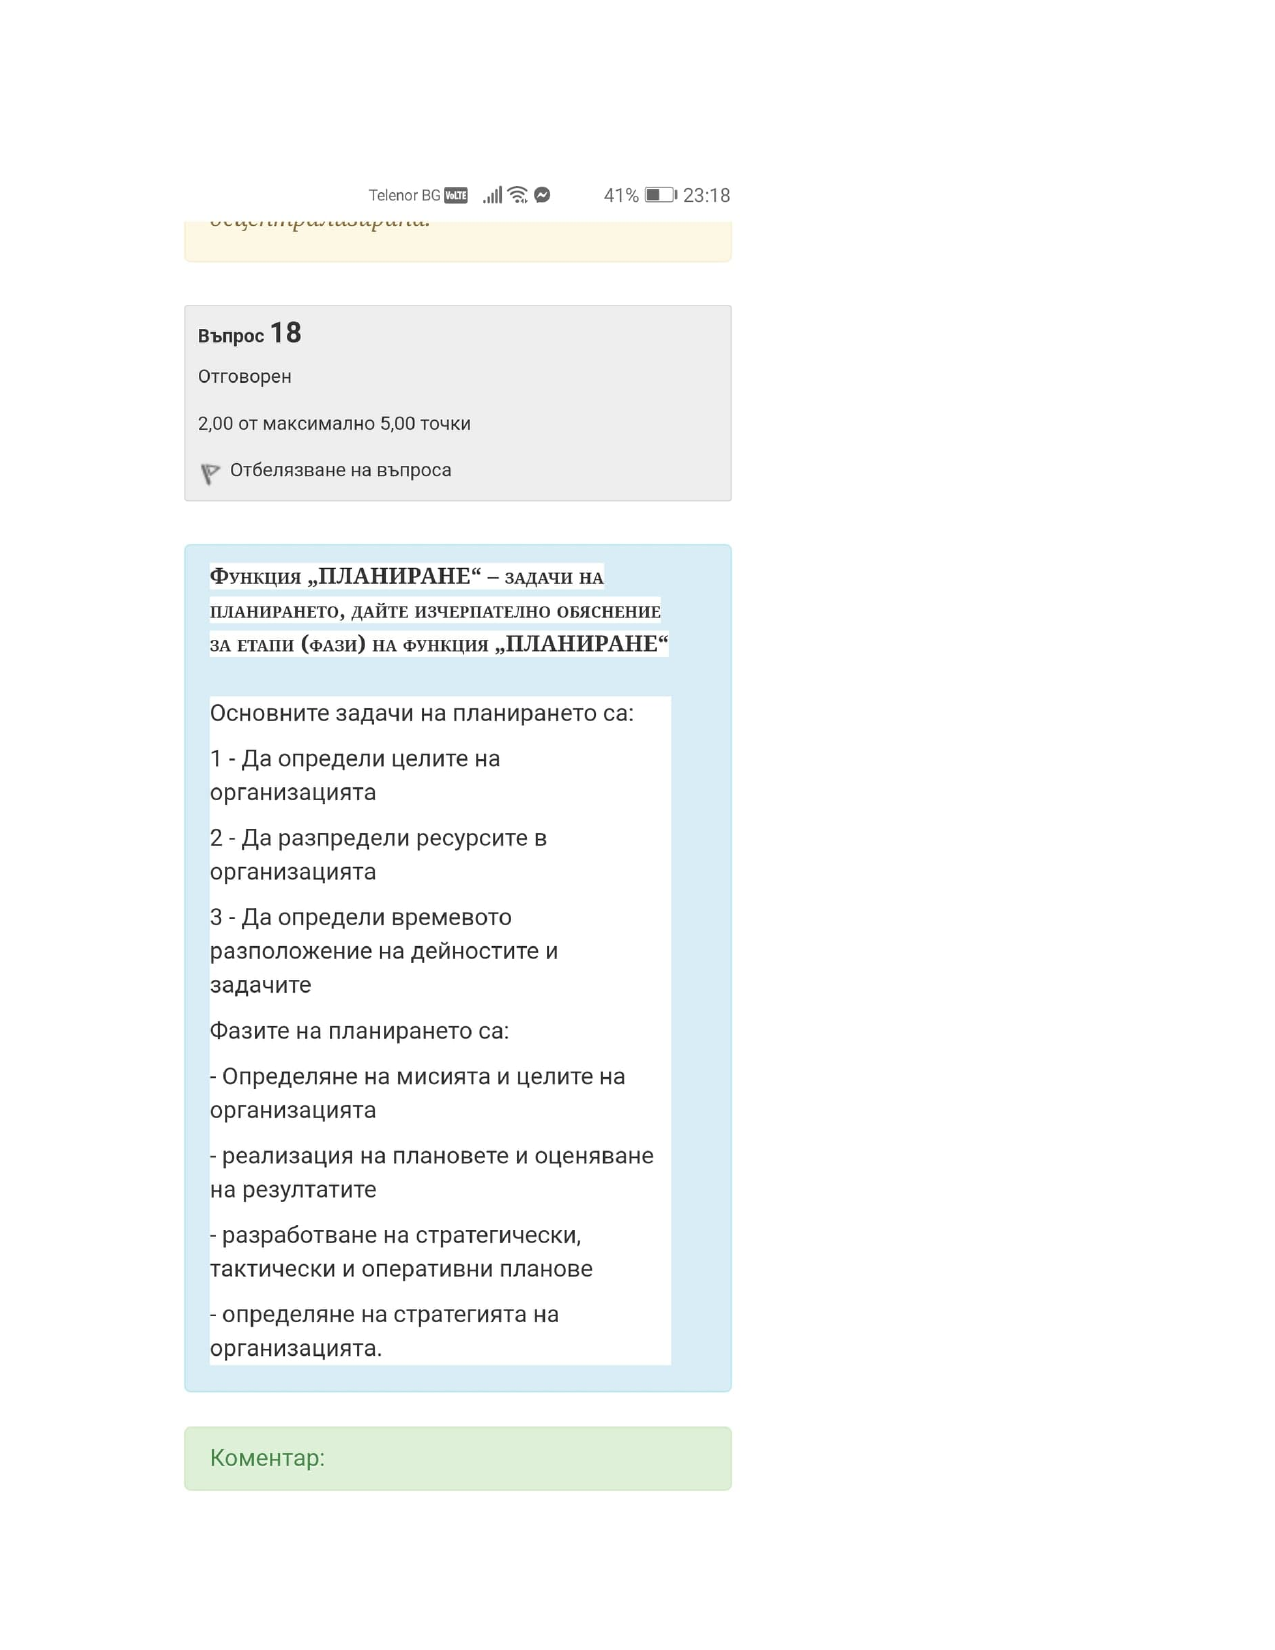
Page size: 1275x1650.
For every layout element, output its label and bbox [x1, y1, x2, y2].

picture [150, 150, 764, 1500]
